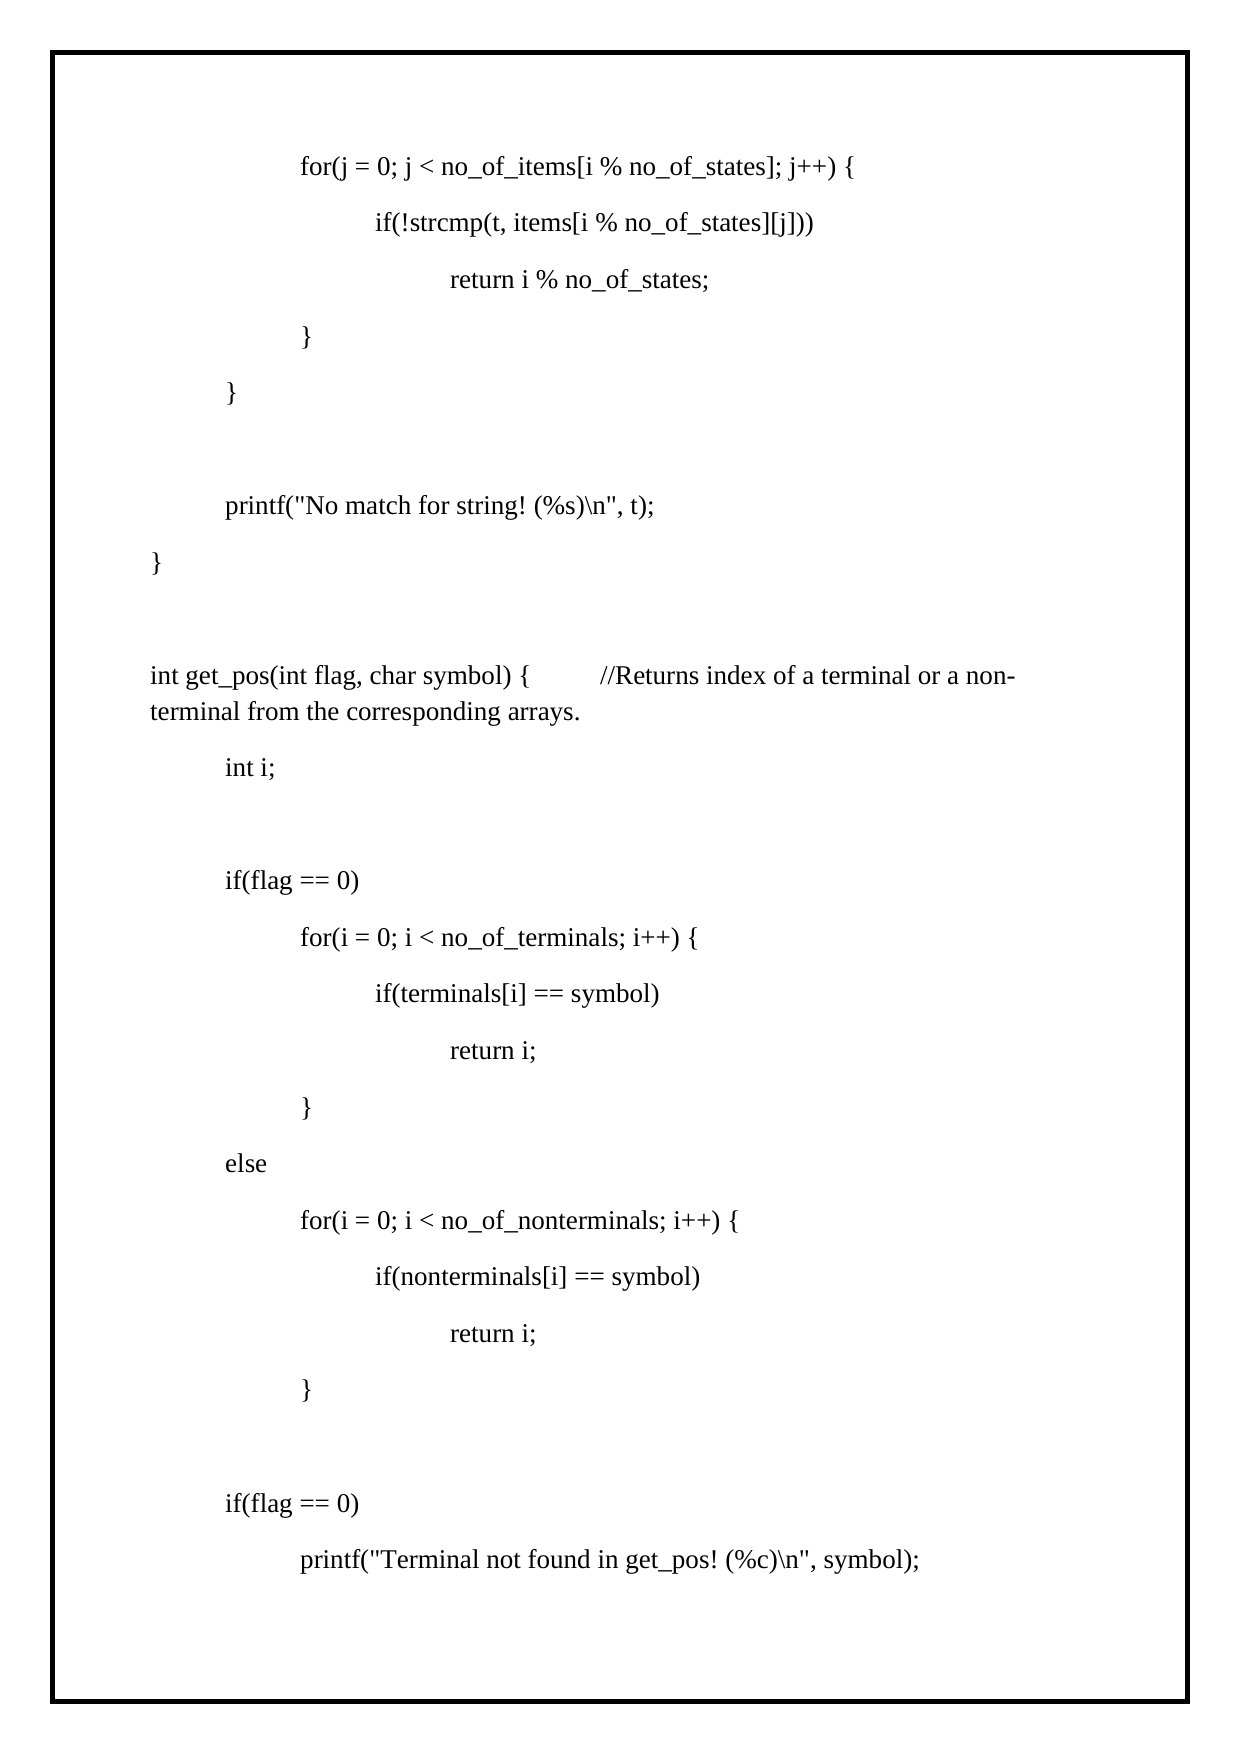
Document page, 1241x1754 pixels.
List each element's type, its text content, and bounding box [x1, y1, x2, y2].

text if(flag == 0) [150, 1487, 1090, 1518]
text if(!strcmp(t, items[i % no_of_states][j])) [150, 207, 1090, 238]
text } [150, 1091, 1090, 1122]
text } [150, 546, 1090, 577]
text int get_pos(int flag, char symbol) { //Returns index of a terminal or a non-terminal from the corresponding arrays. [150, 659, 1090, 726]
text else [150, 1147, 1090, 1178]
text } [150, 320, 1090, 351]
text if(flag == 0) [150, 864, 1090, 896]
text } [150, 1373, 1090, 1405]
text } [150, 376, 1090, 407]
text if(nonterminals[i] == symbol) [150, 1260, 1090, 1292]
text int i; [150, 751, 1090, 782]
text return i; [150, 1034, 1090, 1065]
text return i % no_of_states; [150, 263, 1090, 294]
text for(j = 0; j < no_of_items[i % no_of_states]; j++) { [150, 150, 1090, 181]
text for(i = 0; i < no_of_terminals; i++) { [150, 921, 1090, 952]
text return i; [150, 1317, 1090, 1348]
text printf("Terminal not found in get_pos! (%c)\n", symbol); [150, 1543, 1090, 1574]
text printf("No match for string! (%s)\n", t); [150, 489, 1090, 521]
text for(i = 0; i < no_of_nonterminals; i++) { [150, 1204, 1090, 1235]
text if(terminals[i] == symbol) [150, 978, 1090, 1009]
